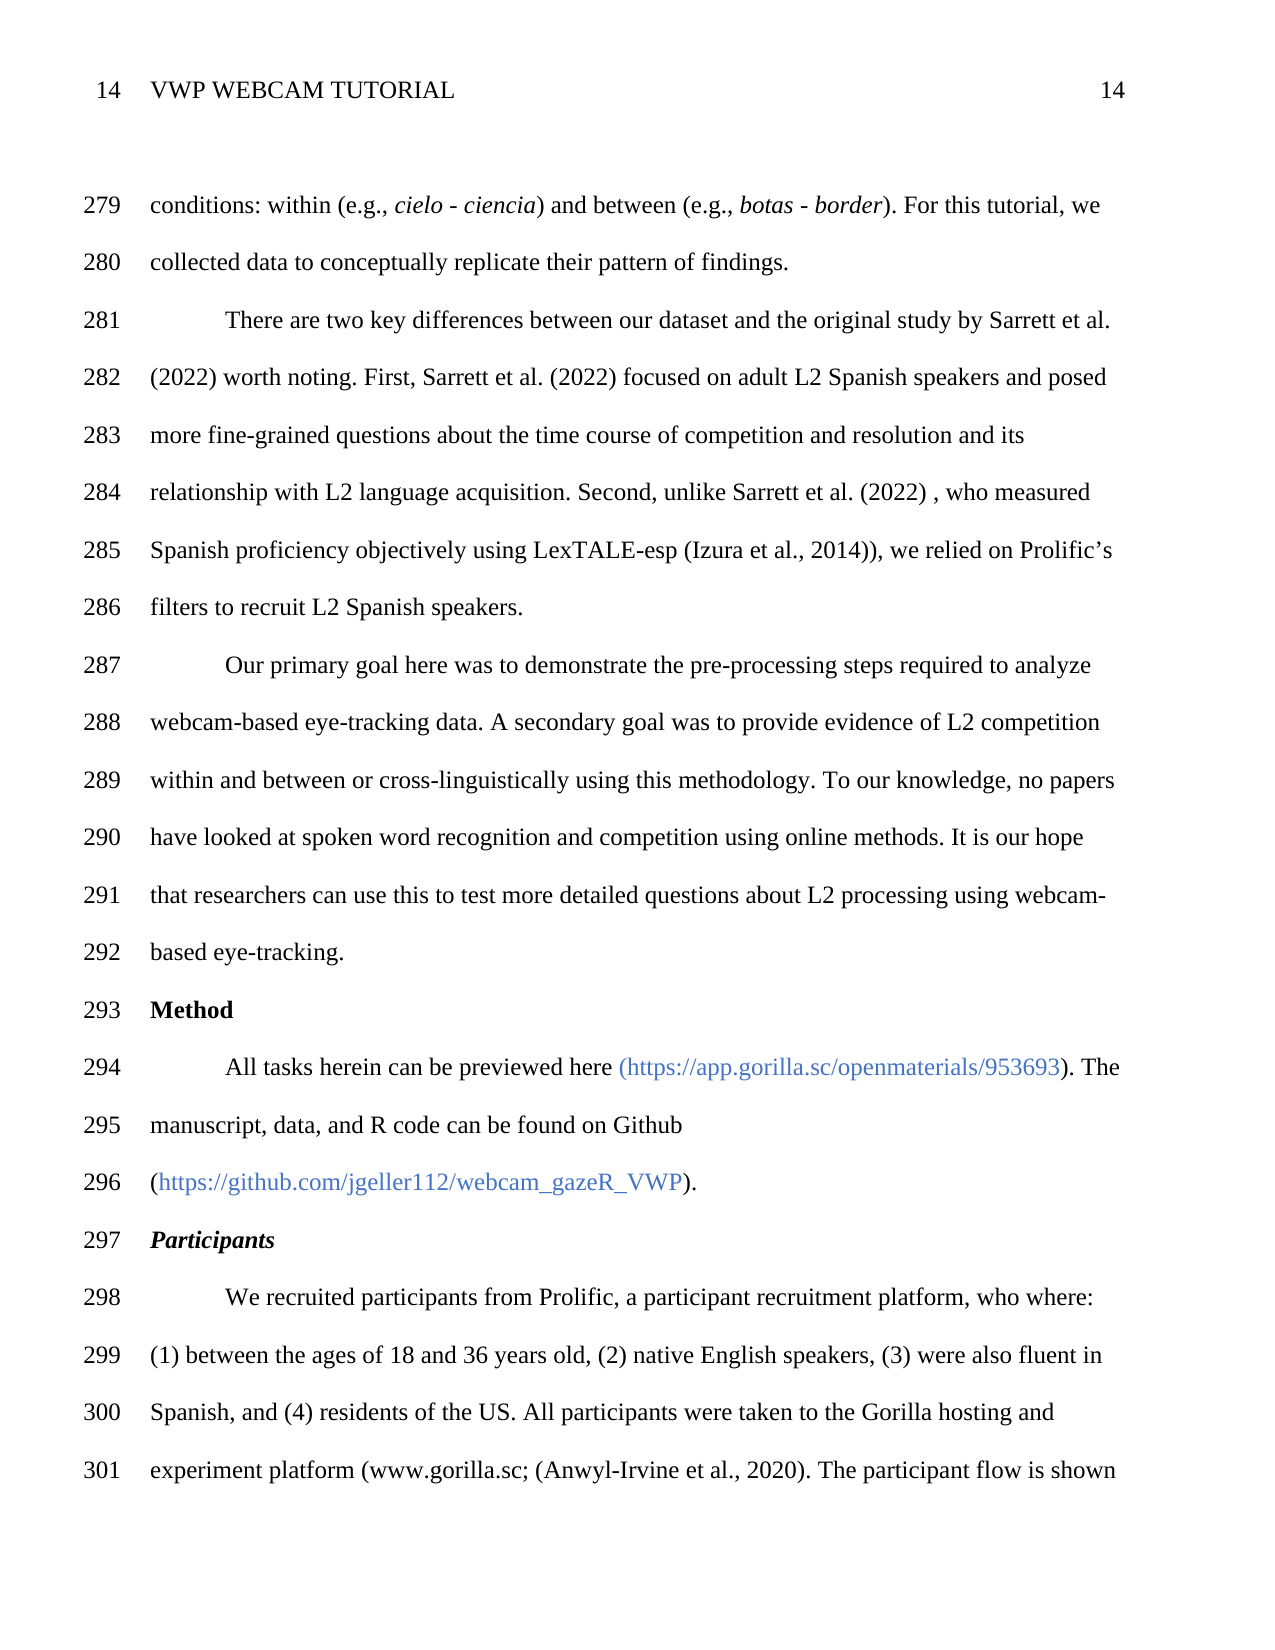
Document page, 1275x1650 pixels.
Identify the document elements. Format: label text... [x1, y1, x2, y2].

text Our primary goal here was to demonstrate the pre-processing steps required to analyze webcam-based eye-tracking data. A secondary goal was to provide evidence of L2 competition within and between or cross-linguistically using this methodology. To our knowledge, no papers have looked at spoken word recognition and competition using online methods. It is our hope that researchers can use this to test more detailed questions about L2 processing using webcam-based eye-tracking. [150, 650, 1125, 966]
text There are two key differences between our dataset and the original study by Sarrett et al. (2022) worth noting. First, Sarrett et al. (2022) focused on adult L2 Spanish speakers and posed more fine-grained questions about the time course of competition and resolution and its relationship with L2 language acquisition. Second, unlike Sarrett et al. (2022) , who measured Spanish proficiency objectively using LexTALE-esp (Izura et al., 2014)), we relied on Prolific’s filters to recruit L2 Spanish speakers. [150, 305, 1125, 621]
subtitle Participants [150, 1225, 1125, 1254]
subtitle Method [150, 995, 1125, 1024]
text All tasks herein can be previewed here (https://app.gorilla.sc/openmaterials/953693). The manuscript, data, and R code can be found on Github (https://github.com/jgeller112/webcam_gazeR_VWP). [150, 1052, 1125, 1196]
